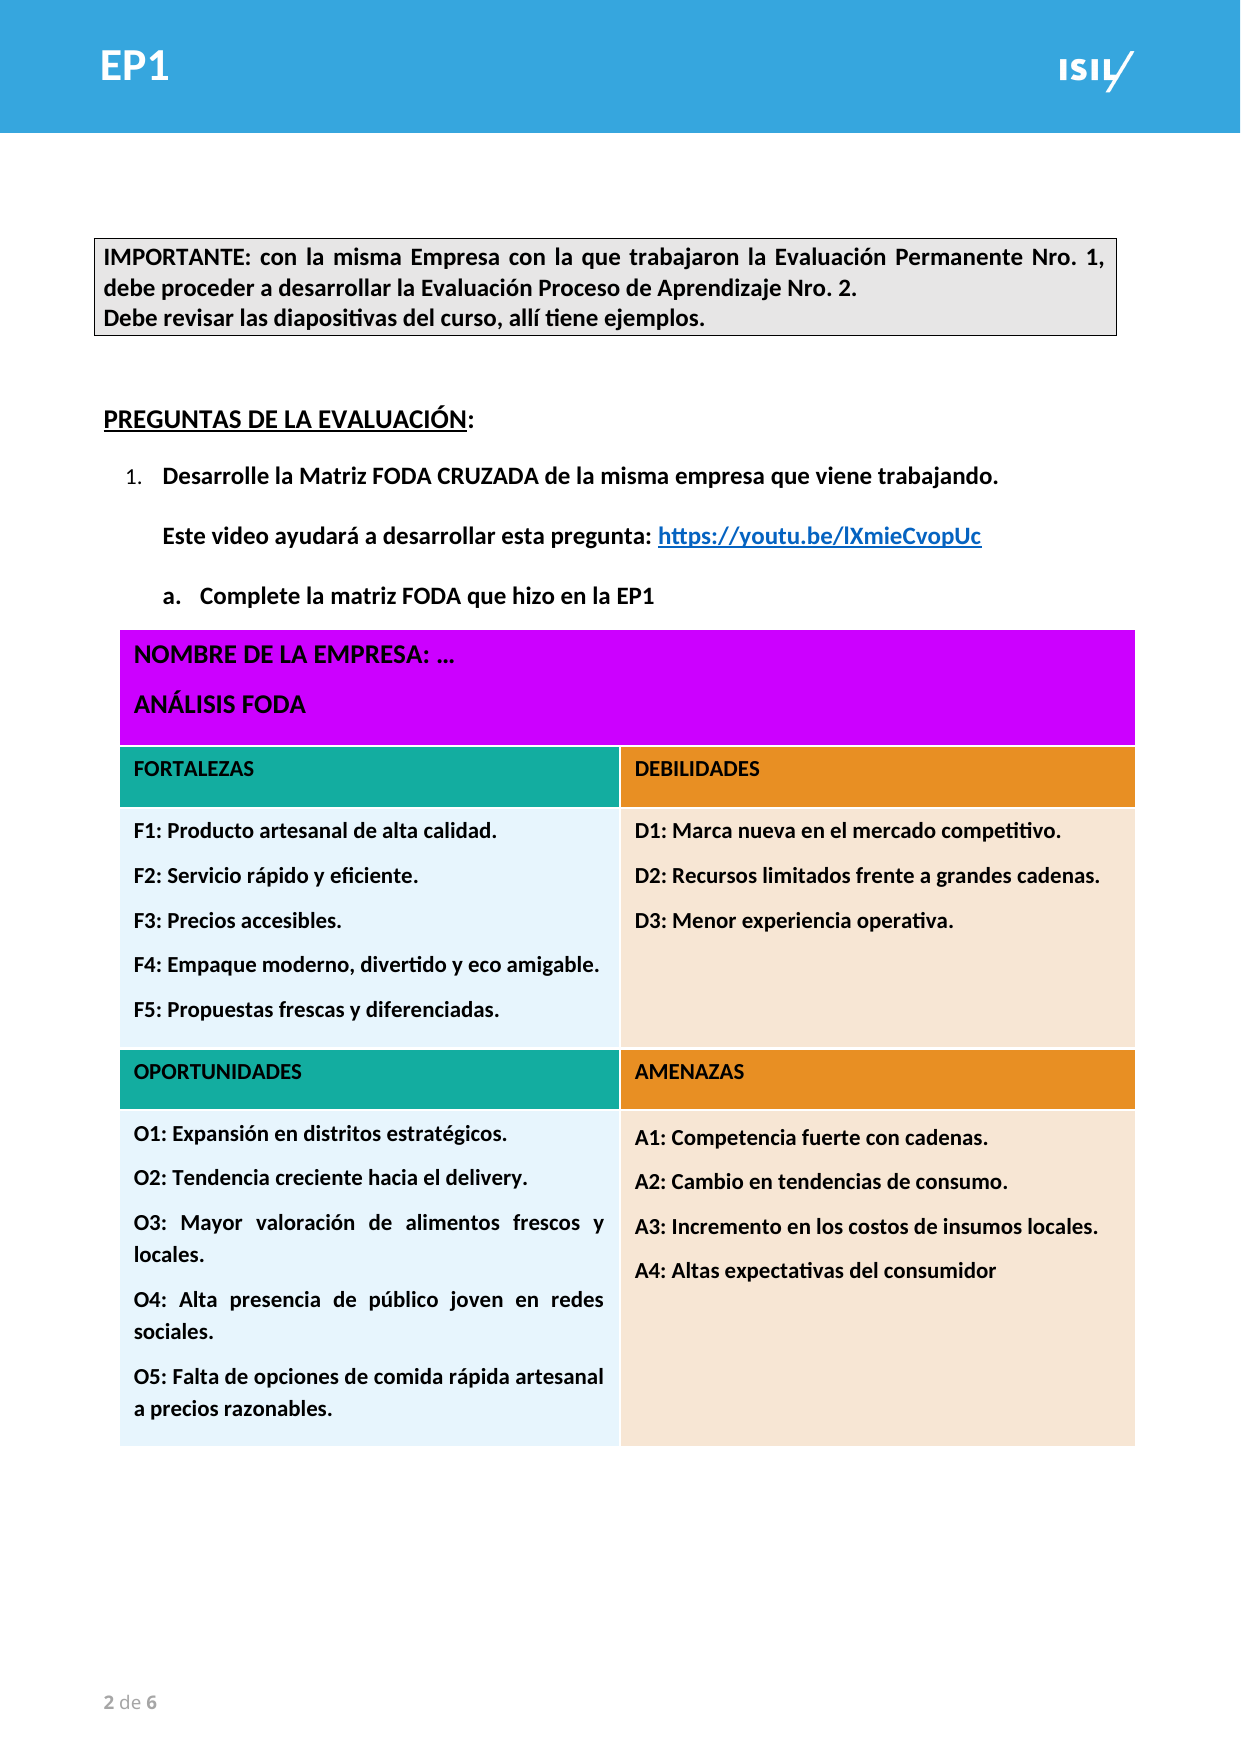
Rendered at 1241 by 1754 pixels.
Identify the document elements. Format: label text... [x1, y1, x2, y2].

table_cell DEBILIDADES [621, 747, 1135, 807]
list Complete la matriz FODA que hizo en la EP1 [162, 580, 1152, 611]
table_cell F1: Producto artesanal de alta calidad. F2: Servicio rápido y eficiente. F3: Precios accesibles. F4: Empaque moderno, divertido y eco amigable. F5: Propuestas frescas y diferenciadas. [120, 809, 619, 1047]
table_cell AMENAZAS [621, 1050, 1135, 1109]
list Este video ayudará a desarrollar esta pregunta: https://youtu.be/lXmieCvopUc [141, 520, 1152, 551]
table_cell D1: Marca nueva en el mercado competitivo. D2: Recursos limitados frente a grandes cadenas. D3: Menor experiencia operativa. [621, 809, 1135, 1047]
table_cell O1: Expansión en distritos estratégicos. O2: Tendencia creciente hacia el delivery. O3: Mayor valoración de alimentos frescos y locales. O4: Alta presencia de público joven en redes sociales. O5: Falta de opciones de comida rápida artesanal a precios razonables. [120, 1111, 619, 1446]
table_cell OPORTUNIDADES [120, 1050, 619, 1109]
picture [1059, 50, 1135, 93]
text PREGUNTAS DE LA EVALUACIÓN: [103, 402, 1152, 435]
text Debe revisar las diapositivas del curso, allí tiene ejemplos. [95, 299, 1116, 335]
table_cell A1: Competencia fuerte con cadenas. A2: Cambio en tendencias de consumo. A3: Incremento en los costos de insumos locales. A4: Altas expectativas del consumidor [621, 1111, 1135, 1446]
text IMPORTANTE: con la misma Empresa con la que trabajaron la Evaluación Permanente Nro. 1, debe proceder a desarrollar la Evaluación Proceso de Aprendizaje Nro. 2. [95, 239, 1116, 299]
table_header NOMBRE DE LA EMPRESA: … ANÁLISIS FODA [120, 630, 1135, 745]
list Desarrolle la Matriz FODA CRUZADA de la misma empresa que viene trabajando. [125, 460, 1152, 491]
table_cell FORTALEZAS [120, 747, 619, 807]
